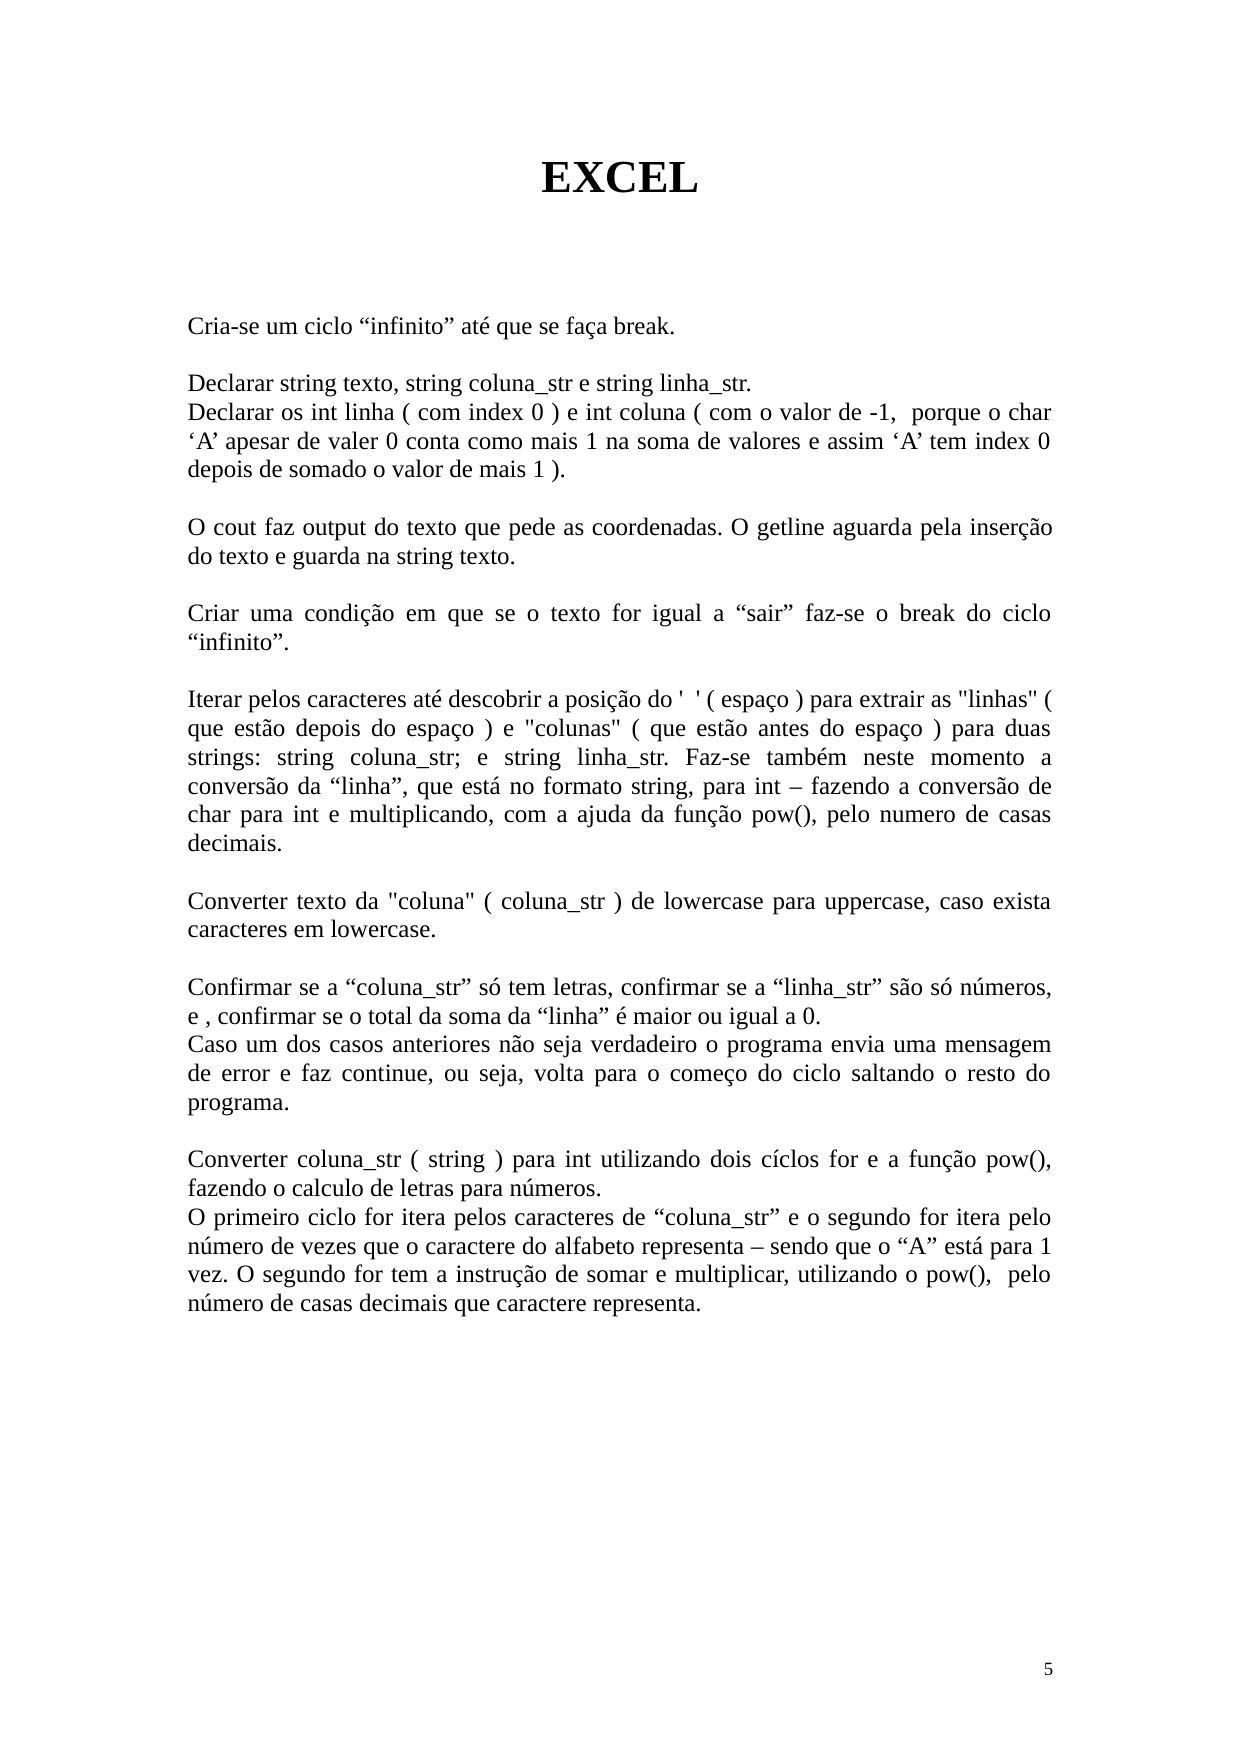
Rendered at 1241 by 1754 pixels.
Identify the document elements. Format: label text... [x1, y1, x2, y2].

text Converter coluna_str ( string ) para int utilizando dois cíclos for e a função pow(), fazendo o calculo de letras para números. [187, 1144, 1053, 1202]
text Declarar os int linha ( com index 0 ) e int coluna ( com o valor de -1, porque o char ‘A’ apesar de valer 0 conta como mais 1 na soma de valores e assim ‘A’ tem index 0 depois de somado o valor de mais 1 ). [187, 397, 1053, 483]
text O primeiro ciclo for itera pelos caracteres de “coluna_str” e o segundo for itera pelo número de vezes que o caractere do alfabeto representa – sendo que o “A” está para 1 vez. O segundo for tem a instrução de somar e multiplicar, utilizando o pow(), pelo número de casas decimais que caractere representa. [187, 1202, 1053, 1317]
text Confirmar se a “coluna_str” só tem letras, confirmar se a “linha_str” são só números, e , confirmar se o total da soma da “linha” é maior ou igual a 0. [187, 972, 1053, 1029]
text Converter texto da "coluna" ( coluna_str ) de lowercase para uppercase, caso exista caracteres em lowercase. [187, 886, 1053, 943]
text Iterar pelos caracteres até descobrir a posição do ' ' ( espaço ) para extrair as "linhas" ( que estão depois do espaço ) e "colunas" ( que estão antes do espaço ) para duas strings: string coluna_str; e string linha_str. Faz-se também neste momento a conversão da “linha”, que está no formato string, para int – fazendo a conversão de char para int e multiplicando, com a ajuda da função pow(), pelo numero de casas decimais. [187, 684, 1053, 857]
text Cria-se um ciclo “infinito” até que se faça break. [187, 311, 1053, 339]
text Caso um dos casos anteriores não seja verdadeiro o programa envia uma mensagem de error e faz continue, ou seja, volta para o começo do ciclo saltando o resto do programa. [187, 1029, 1053, 1116]
text Declarar string texto, string coluna_str e string linha_str. [187, 368, 1053, 397]
subtitle EXCEL [187, 150, 1053, 203]
text O cout faz output do texto que pede as coordenadas. O getline aguarda pela inserção do texto e guarda na string texto. [187, 512, 1053, 569]
text Criar uma condição em que se o texto for igual a “sair” faz-se o break do ciclo “infinito”. [187, 598, 1053, 656]
